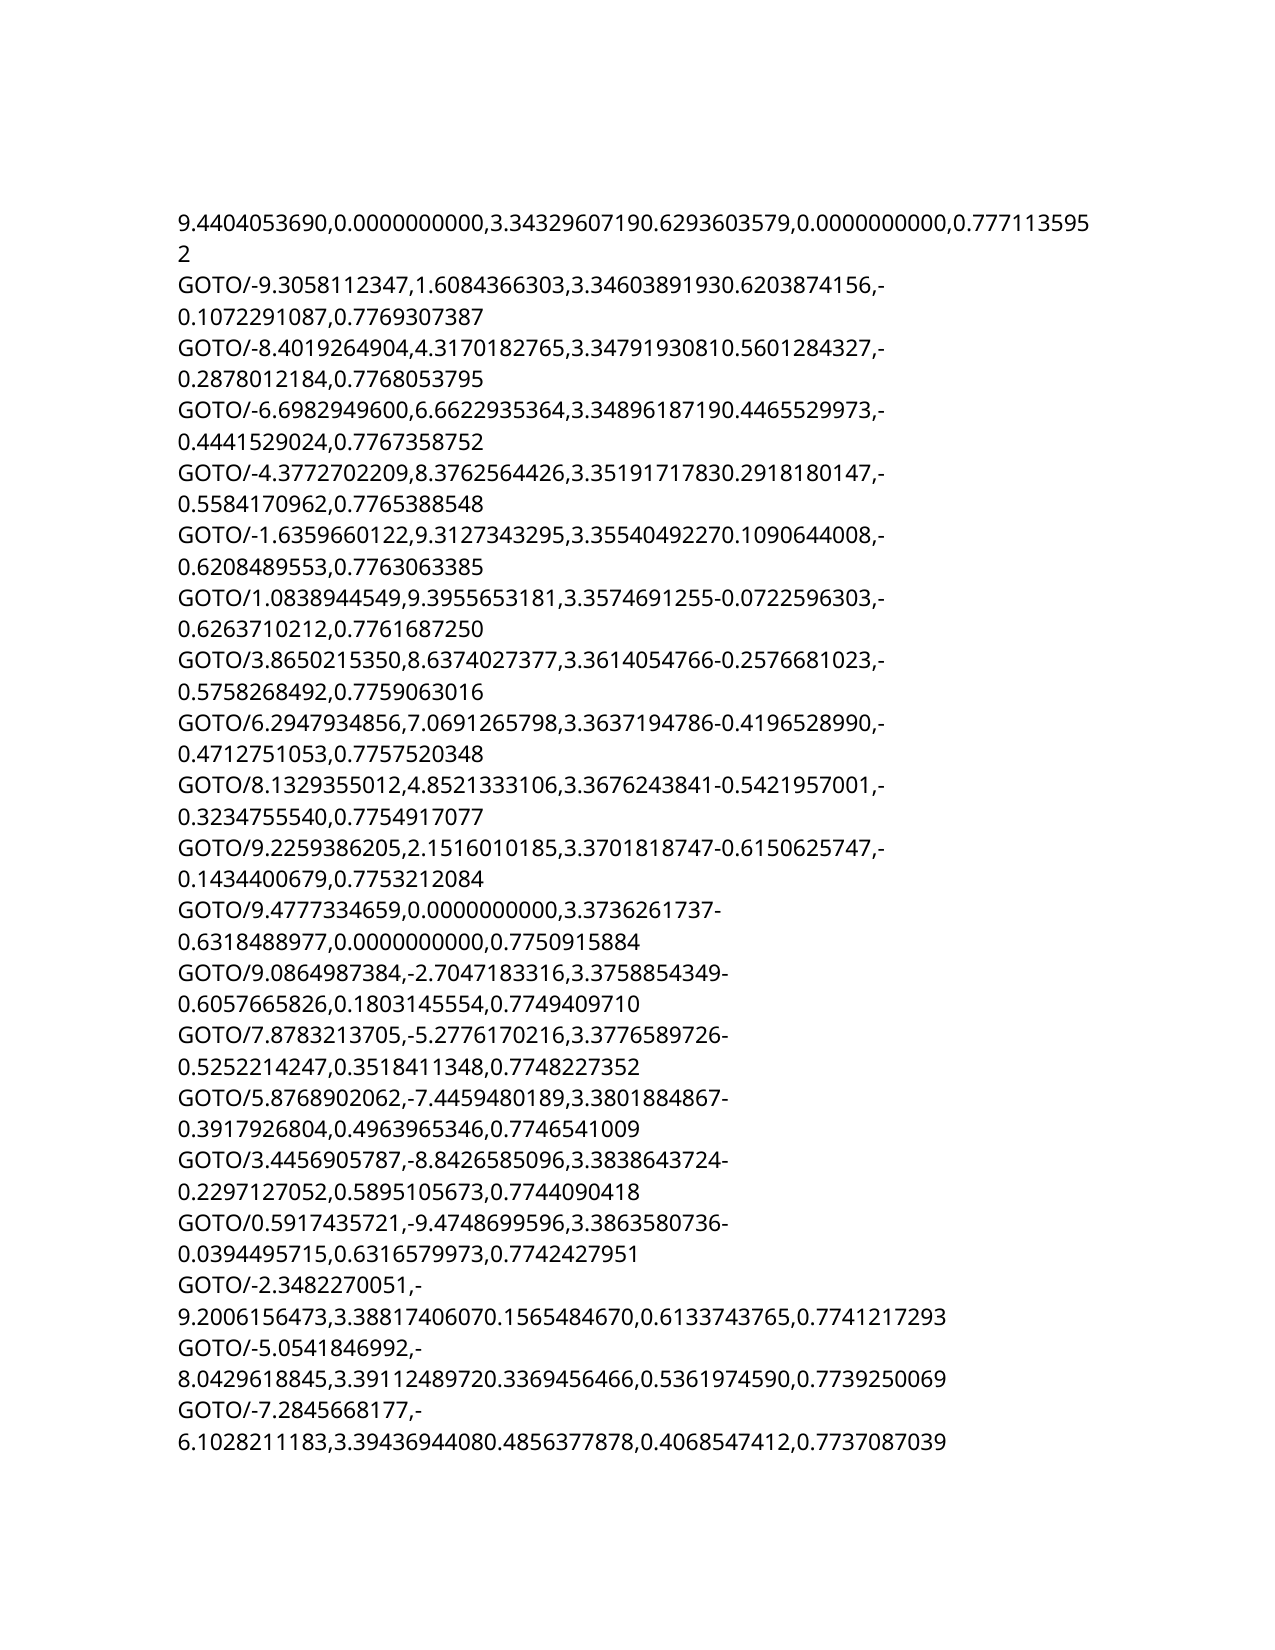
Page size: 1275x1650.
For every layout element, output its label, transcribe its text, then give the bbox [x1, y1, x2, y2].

text GOTO/8.1329355012,4.8521333106,3.3676243841-0.5421957001,-0.3234755540,0.7754917077 [177, 769, 1098, 832]
text GOTO/1.0838944549,9.3955653181,3.3574691255-0.0722596303,-0.6263710212,0.7761687250 [177, 582, 1098, 644]
text GOTO/3.8650215350,8.6374027377,3.3614054766-0.2576681023,-0.5758268492,0.7759063016 [177, 644, 1098, 707]
text GOTO/-5.0541846992,-8.0429618845,3.39112489720.3369456466,0.5361974590,0.7739250069 [177, 1332, 1098, 1394]
text GOTO/9.4777334659,0.0000000000,3.3736261737-0.6318488977,0.0000000000,0.7750915884 [177, 894, 1098, 957]
text GOTO/6.2947934856,7.0691265798,3.3637194786-0.4196528990,-0.4712751053,0.7757520348 [177, 707, 1098, 769]
text GOTO/9.2259386205,2.1516010185,3.3701818747-0.6150625747,-0.1434400679,0.7753212084 [177, 832, 1098, 894]
text GOTO/-2.3482270051,-9.2006156473,3.38817406070.1565484670,0.6133743765,0.7741217293 [177, 1269, 1098, 1332]
text GOTO/-9.3058112347,1.6084366303,3.34603891930.6203874156,-0.1072291087,0.7769307387 [177, 269, 1098, 332]
text GOTO/7.8783213705,-5.2776170216,3.3776589726-0.5252214247,0.3518411348,0.7748227352 [177, 1019, 1098, 1082]
text GOTO/-8.4019264904,4.3170182765,3.34791930810.5601284327,-0.2878012184,0.7768053795 [177, 332, 1098, 394]
text GOTO/3.4456905787,-8.8426585096,3.3838643724-0.2297127052,0.5895105673,0.7744090418 [177, 1144, 1098, 1207]
text GOTO/-1.6359660122,9.3127343295,3.35540492270.1090644008,-0.6208489553,0.7763063385 [177, 519, 1098, 582]
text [177, 207, 1098, 269]
text GOTO/-7.2845668177,-6.1028211183,3.39436944080.4856377878,0.4068547412,0.7737087039 [177, 1394, 1098, 1457]
text GOTO/0.5917435721,-9.4748699596,3.3863580736-0.0394495715,0.6316579973,0.7742427951 [177, 1207, 1098, 1269]
text GOTO/9.0864987384,-2.7047183316,3.3758854349-0.6057665826,0.1803145554,0.7749409710 [177, 957, 1098, 1019]
text GOTO/-4.3772702209,8.3762564426,3.35191717830.2918180147,-0.5584170962,0.7765388548 [177, 457, 1098, 519]
text GOTO/-6.6982949600,6.6622935364,3.34896187190.4465529973,-0.4441529024,0.7767358752 [177, 394, 1098, 457]
text GOTO/5.8768902062,-7.4459480189,3.3801884867-0.3917926804,0.4963965346,0.7746541009 [177, 1082, 1098, 1144]
